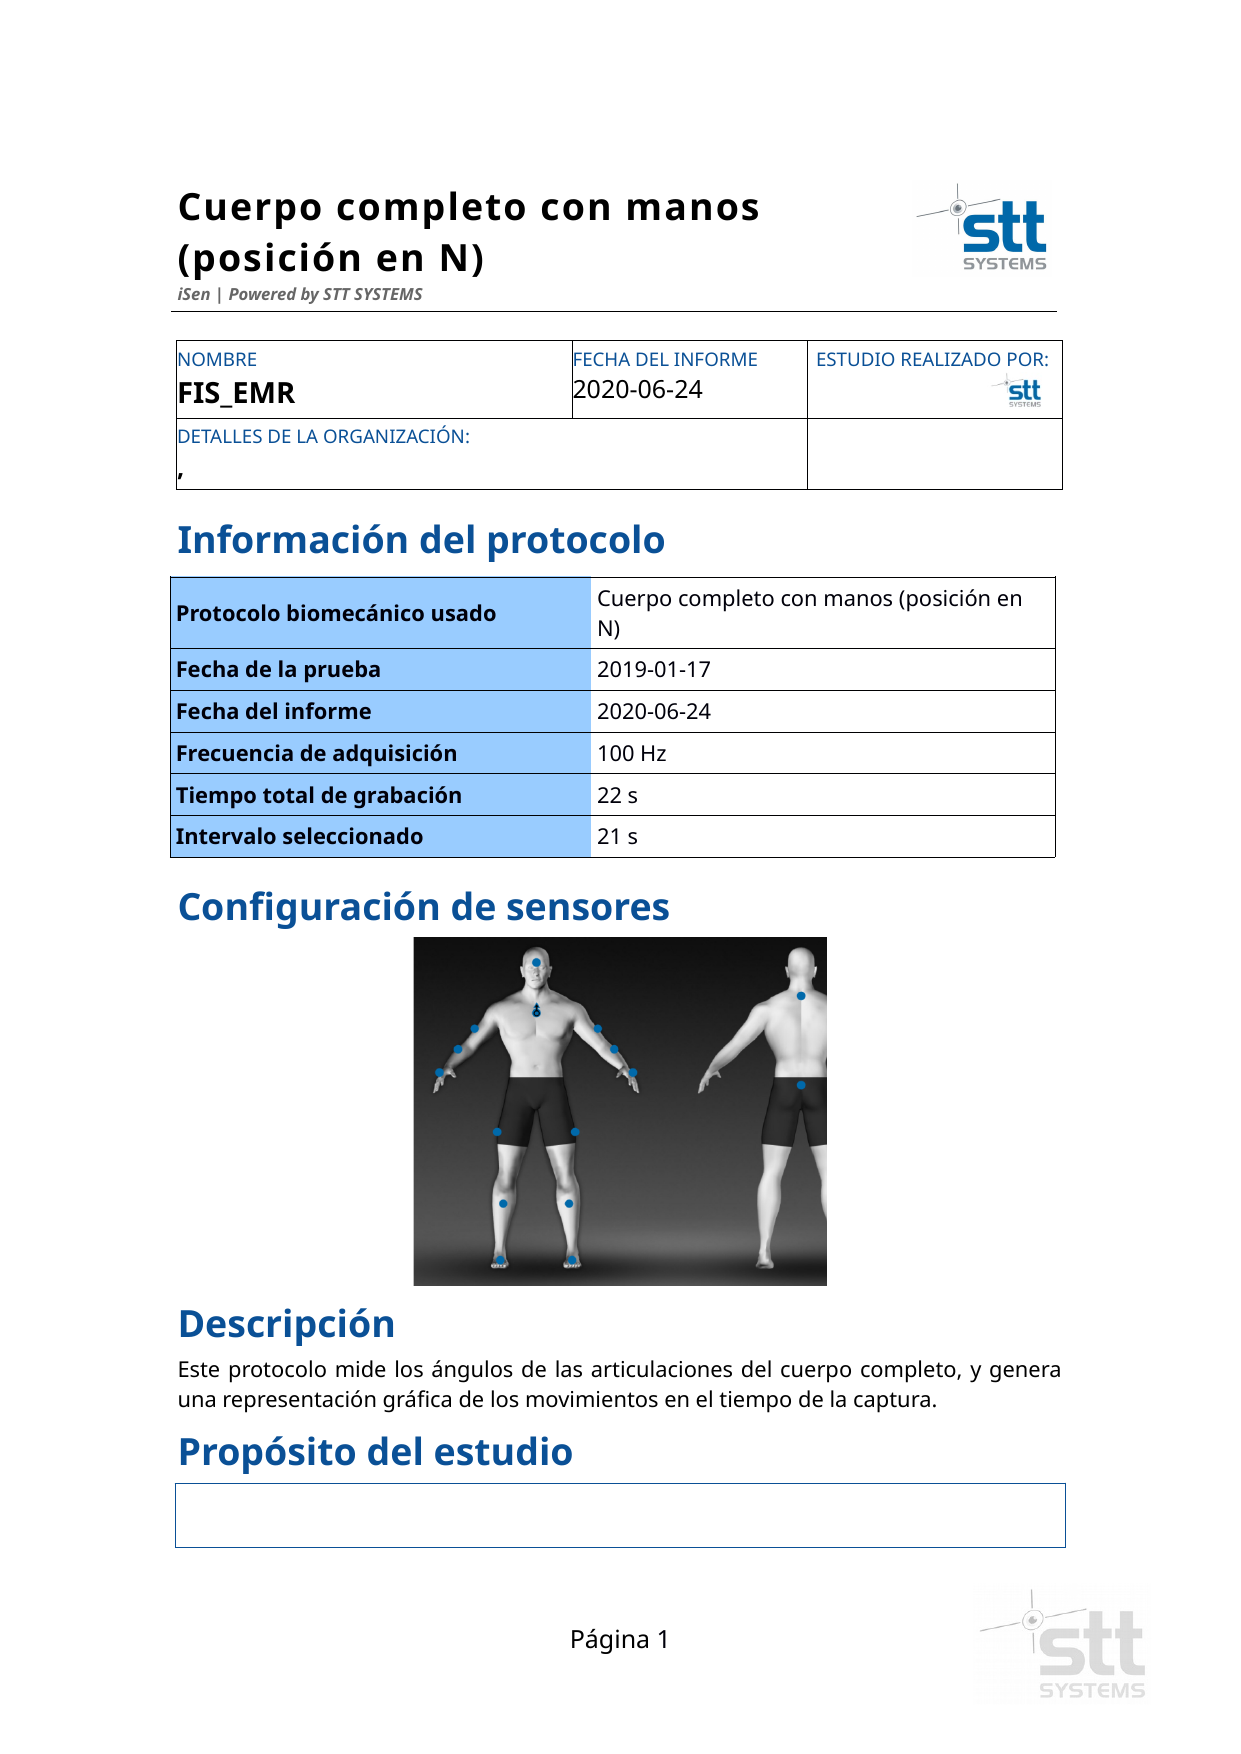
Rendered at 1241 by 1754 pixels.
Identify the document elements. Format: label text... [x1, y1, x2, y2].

table_cell 2019-01-17 [591, 649, 1055, 690]
table_header Protocolo biomecánico usado [171, 578, 591, 648]
picture [413, 937, 827, 1286]
table_cell Intervalo seleccionado [171, 816, 591, 857]
table_cell Frecuencia de adquisición [171, 733, 591, 773]
subtitle Propósito del estudio [177, 1425, 1063, 1476]
subtitle Configuración de sensores [177, 880, 1063, 931]
picture [822, 372, 1043, 409]
picture [911, 180, 1052, 277]
picture [972, 1583, 1152, 1705]
text Este protocolo mide los ángulos de las articulaciones del cuerpo completo, y genera una representación gráfica de los movimientos en el tiempo de la captura. [177, 1354, 1063, 1414]
table_cell Fecha de la prueba [171, 649, 591, 690]
table_header NOMBRE FIS_EMR [177, 341, 572, 417]
subtitle Descripción [177, 1297, 1063, 1348]
table_cell DETALLES DE LA ORGANIZACIÓN: , [177, 419, 807, 489]
table_cell 100 Hz [591, 733, 1055, 773]
table_cell 22 s [591, 774, 1055, 815]
table_cell Fecha del informe [171, 691, 591, 732]
table_cell [808, 419, 1062, 489]
table_cell Tiempo total de grabación [171, 774, 591, 815]
table_header ESTUDIO REALIZADO POR: [808, 341, 1062, 417]
subtitle Información del protocolo [177, 514, 1063, 565]
table_header Cuerpo completo con manos (posición en N) [591, 578, 1055, 648]
table_cell 2020-06-24 [591, 691, 1055, 732]
table_header FECHA DEL INFORME 2020-06-24 [573, 341, 807, 417]
table_cell 21 s [591, 816, 1055, 857]
